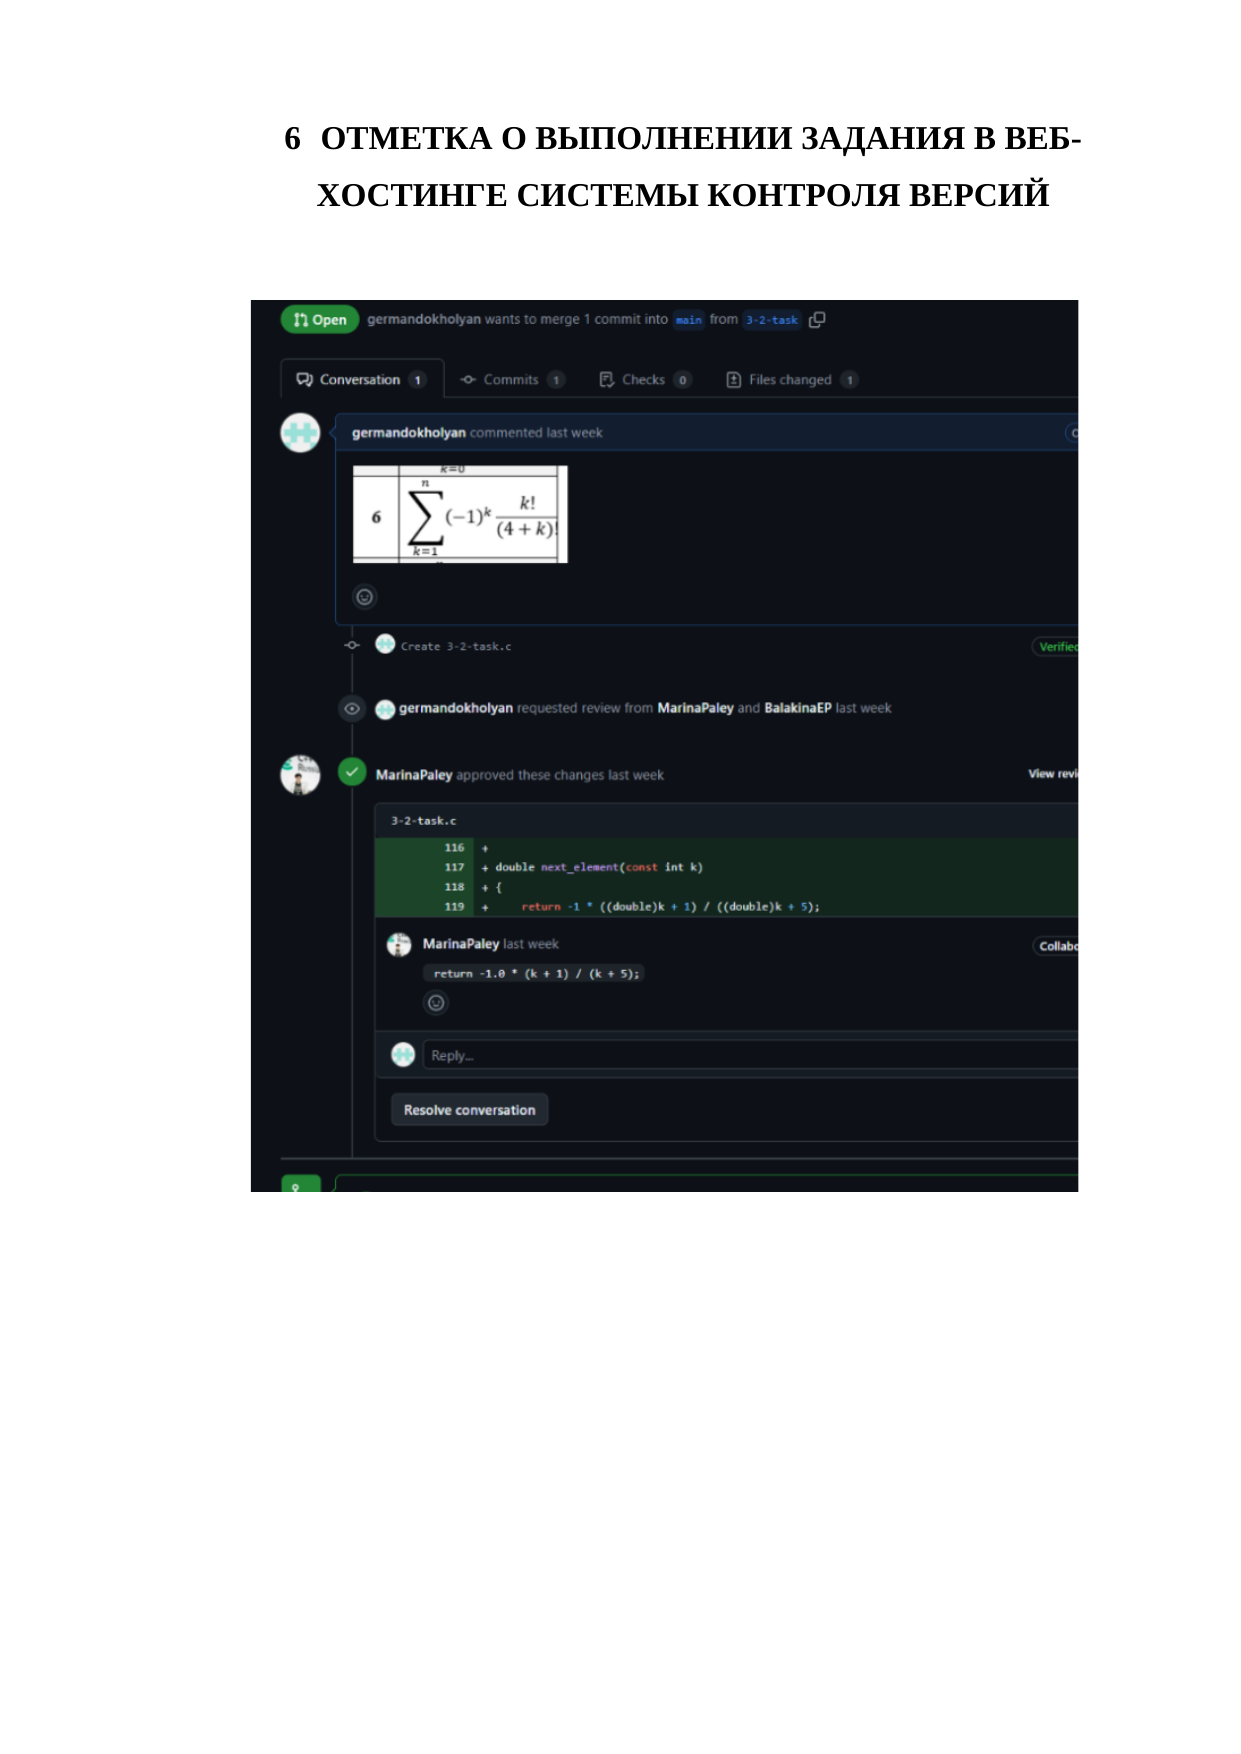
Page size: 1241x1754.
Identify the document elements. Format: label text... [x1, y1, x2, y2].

text Отметка о выполнении задания в веб-хостинге системы контроля версий [215, 118, 1152, 214]
picture [250, 300, 1079, 1192]
